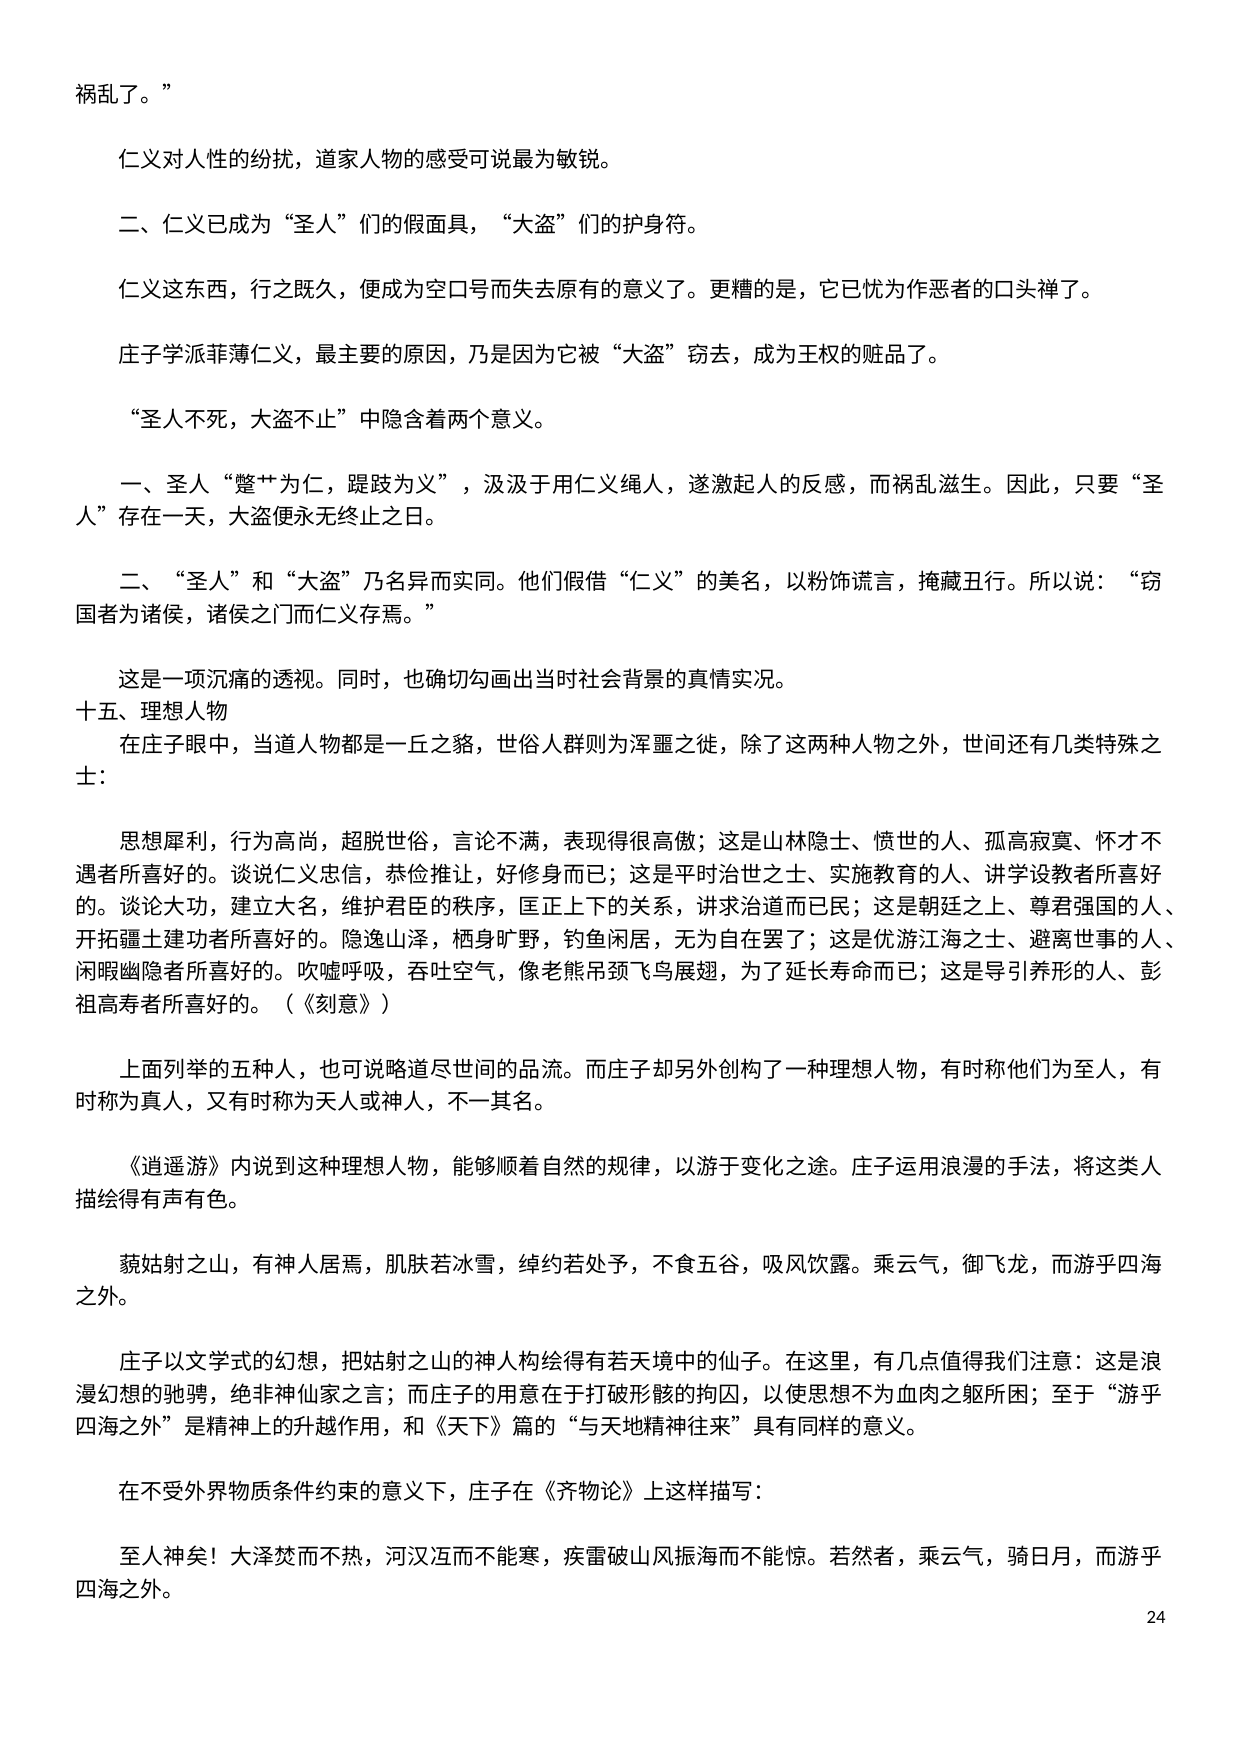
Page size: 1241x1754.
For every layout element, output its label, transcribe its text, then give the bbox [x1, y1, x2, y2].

text 二、仁义已成为“圣人”们的假面具，“大盗”们的护身符。 [75, 206, 1165, 239]
text 在不受外界物质条件约束的意义下，庄子在《齐物论》上这样描写： [75, 1474, 1165, 1506]
text 思想犀利，行为高尚，超脱世俗，言论不满，表现得很高傲；这是山林隐士、愤世的人、孤高寂寞、怀才不遇者所喜好的。谈说仁义忠信，恭俭推让，好修身而已；这是平时治世之士、实施教育的人、讲学设教者所喜好的。谈论大功，建立大名，维护君臣的秩序，匡正上下的关系，讲求治道而已民；这是朝廷之上、尊君强国的人、开拓疆土建功者所喜好的。隐逸山泽，栖身旷野，钓鱼闲居，无为自在罢了；这是优游江海之士、避离世事的人、闲暇幽隐者所喜好的。吹嘘呼吸，吞吐空气，像老熊吊颈飞鸟展翅，为了延长寿命而已；这是导引养形的人、彭祖高寿者所喜好的。（《刻意》） [75, 824, 1165, 1019]
text 一、圣人“蹩艹为仁，踶跂为义”，汲汲于用仁义绳人，遂激起人的反感，而祸乱滋生。因此，只要“圣人”存在一天，大盗便永无终止之日。 [75, 466, 1165, 531]
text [75, 76, 1165, 109]
text 上面列举的五种人，也可说略道尽世间的品流。而庄子却另外创构了一种理想人物，有时称他们为至人，有时称为真人，又有时称为天人或神人，不一其名。 [75, 1051, 1165, 1116]
text 庄子学派菲薄仁义，最主要的原因，乃是因为它被“大盗”窃去，成为王权的赃品了。 [75, 336, 1165, 369]
text 二、“圣人”和“大盗”乃名异而实同。他们假借“仁义”的美名，以粉饰谎言，掩藏丑行。所以说：“窃国者为诸侯，诸侯之门而仁义存焉。” [75, 564, 1165, 629]
text 在庄子眼中，当道人物都是一丘之貉，世俗人群则为浑噩之徙，除了这两种人物之外，世间还有几类特殊之士： [75, 726, 1165, 791]
text 这是一项沉痛的透视。同时，也确切勾画出当时社会背景的真情实况。 [75, 661, 1165, 694]
text 仁义这东西，行之既久，便成为空口号而失去原有的意义了。更糟的是，它已忧为作恶者的口头禅了。 [75, 271, 1165, 304]
text 至人神矣！大泽焚而不热，河汉冱而不能寒，疾雷破山风振海而不能惊。若然者，乘云气，骑日月，而游乎四海之外。 [75, 1539, 1165, 1604]
text “圣人不死，大盗不止”中隐含着两个意义。 [75, 401, 1165, 434]
text 十五、理想人物 [75, 694, 1165, 726]
text 仁义对人性的纷扰，道家人物的感受可说最为敏锐。 [75, 141, 1165, 174]
text 《逍遥游》内说到这种理想人物，能够顺着自然的规律，以游于变化之途。庄子运用浪漫的手法，将这类人描绘得有声有色。 [75, 1149, 1165, 1214]
text 庄子以文学式的幻想，把姑射之山的神人构绘得有若天境中的仙子。在这里，有几点值得我们注意：这是浪漫幻想的驰骋，绝非神仙家之言；而庄子的用意在于打破形骸的拘囚，以使思想不为血肉之躯所困；至于“游乎四海之外”是精神上的升越作用，和《天下》篇的“与天地精神往来”具有同样的意义。 [75, 1344, 1165, 1441]
text 藐姑射之山，有神人居焉，肌肤若冰雪，绰约若处予，不食五谷，吸风饮露。乘云气，御飞龙，而游乎四海之外。 [75, 1246, 1165, 1311]
